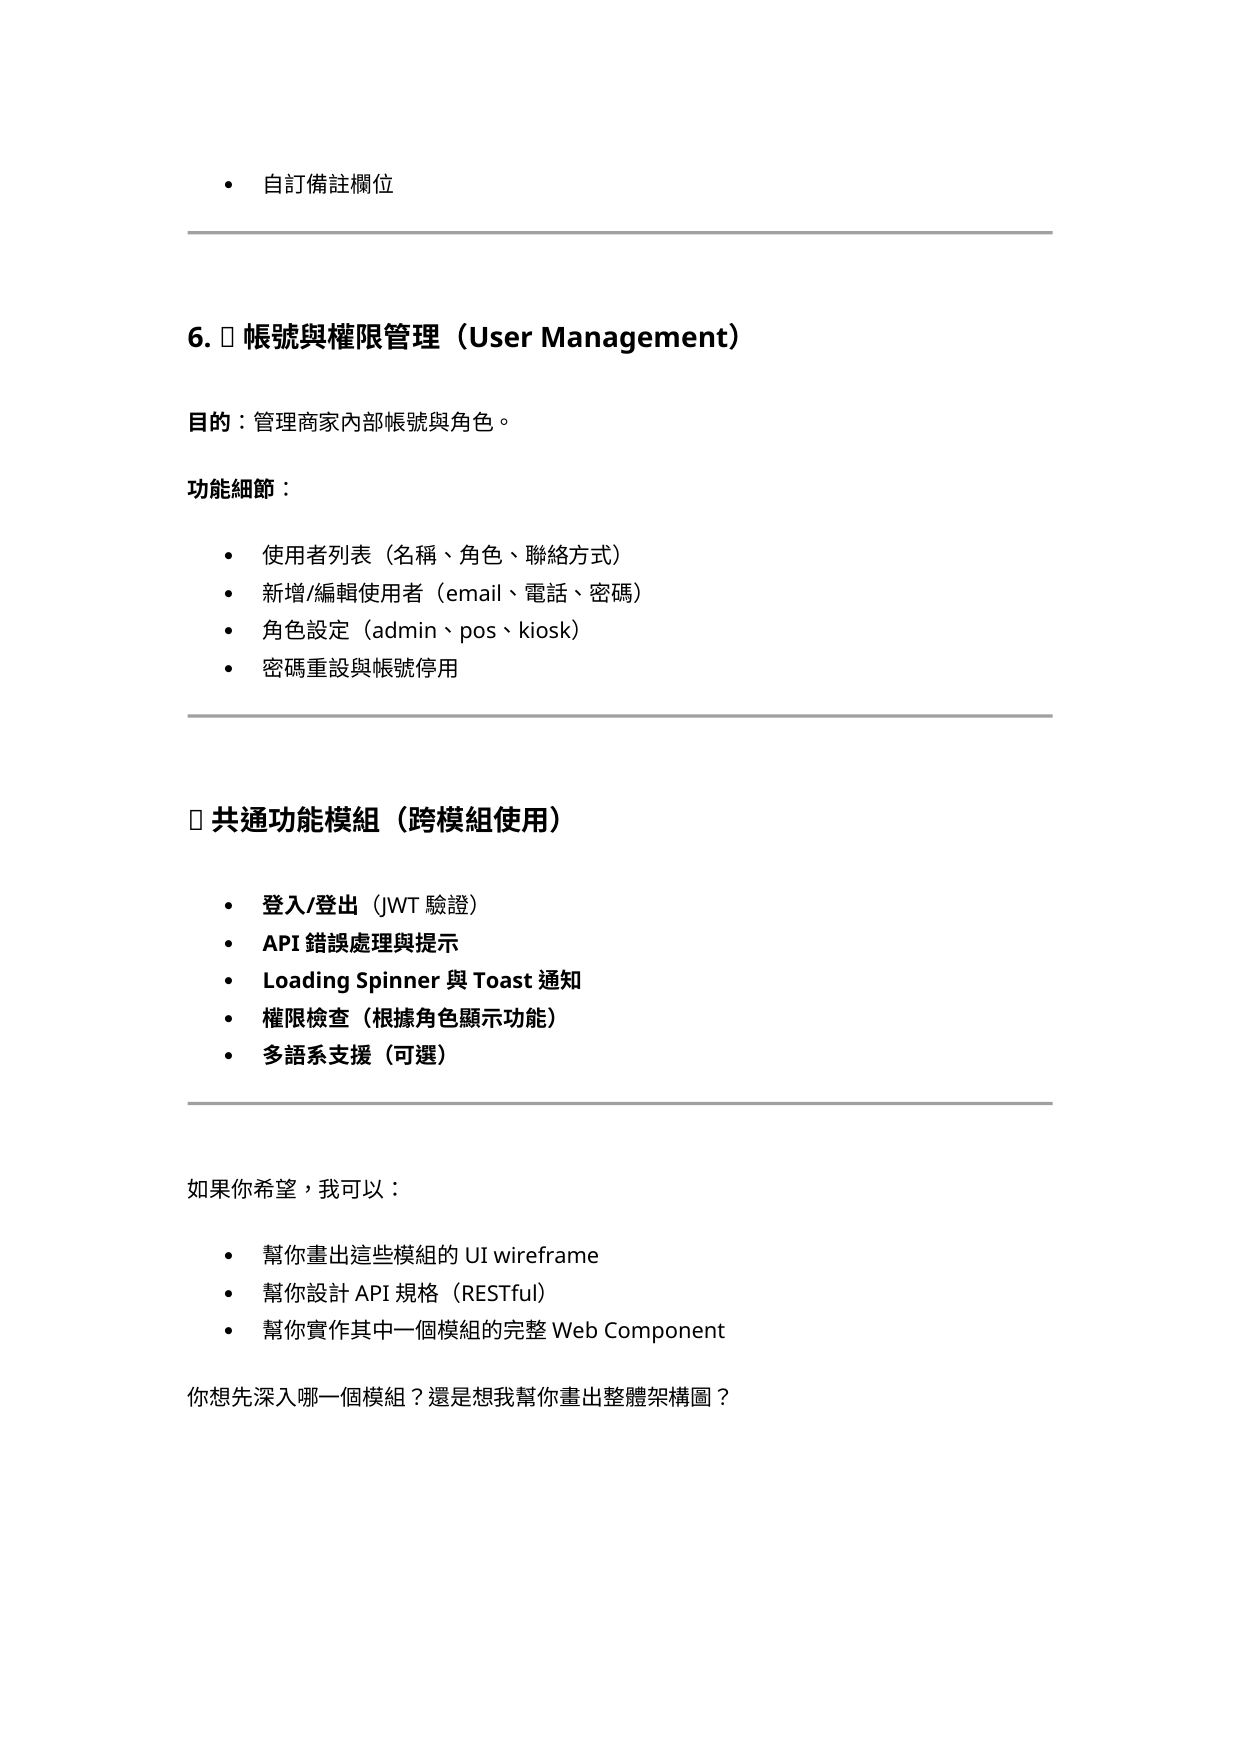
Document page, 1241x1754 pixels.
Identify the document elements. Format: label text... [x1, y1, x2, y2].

list API 錯誤處理與提示 [225, 923, 1053, 960]
list 自訂備註欄位 [225, 164, 1053, 202]
text 目的：管理商家內部帳號與角色。 [187, 402, 1053, 439]
list 密碼重設與帳號停用 [225, 648, 1053, 685]
list 幫你實作其中一個模組的完整 Web Component [225, 1310, 1053, 1348]
list 新增/編輯使用者（email、電話、密碼） [225, 573, 1053, 610]
list 登入/登出（JWT 驗證） [225, 885, 1053, 923]
text 功能細節： [187, 469, 1053, 506]
text 你想先深入哪一個模組？還是想我幫你畫出整體架構圖？ [187, 1377, 1053, 1414]
text 🔐 共通功能模組（跨模組使用） [187, 781, 1053, 856]
list 角色設定（admin、pos、kiosk） [225, 610, 1053, 648]
text 6. 👥 帳號與權限管理（User Management） [187, 298, 1053, 373]
list 使用者列表（名稱、角色、聯絡方式） [225, 535, 1053, 573]
list Loading Spinner 與 Toast 通知 [225, 960, 1053, 998]
list 幫你畫出這些模組的 UI wireframe [225, 1235, 1053, 1273]
list 幫你設計 API 規格（RESTful） [225, 1273, 1053, 1310]
list 多語系支援（可選） [225, 1035, 1053, 1073]
list 權限檢查（根據角色顯示功能） [225, 998, 1053, 1035]
text 如果你希望，我可以： [187, 1169, 1053, 1206]
